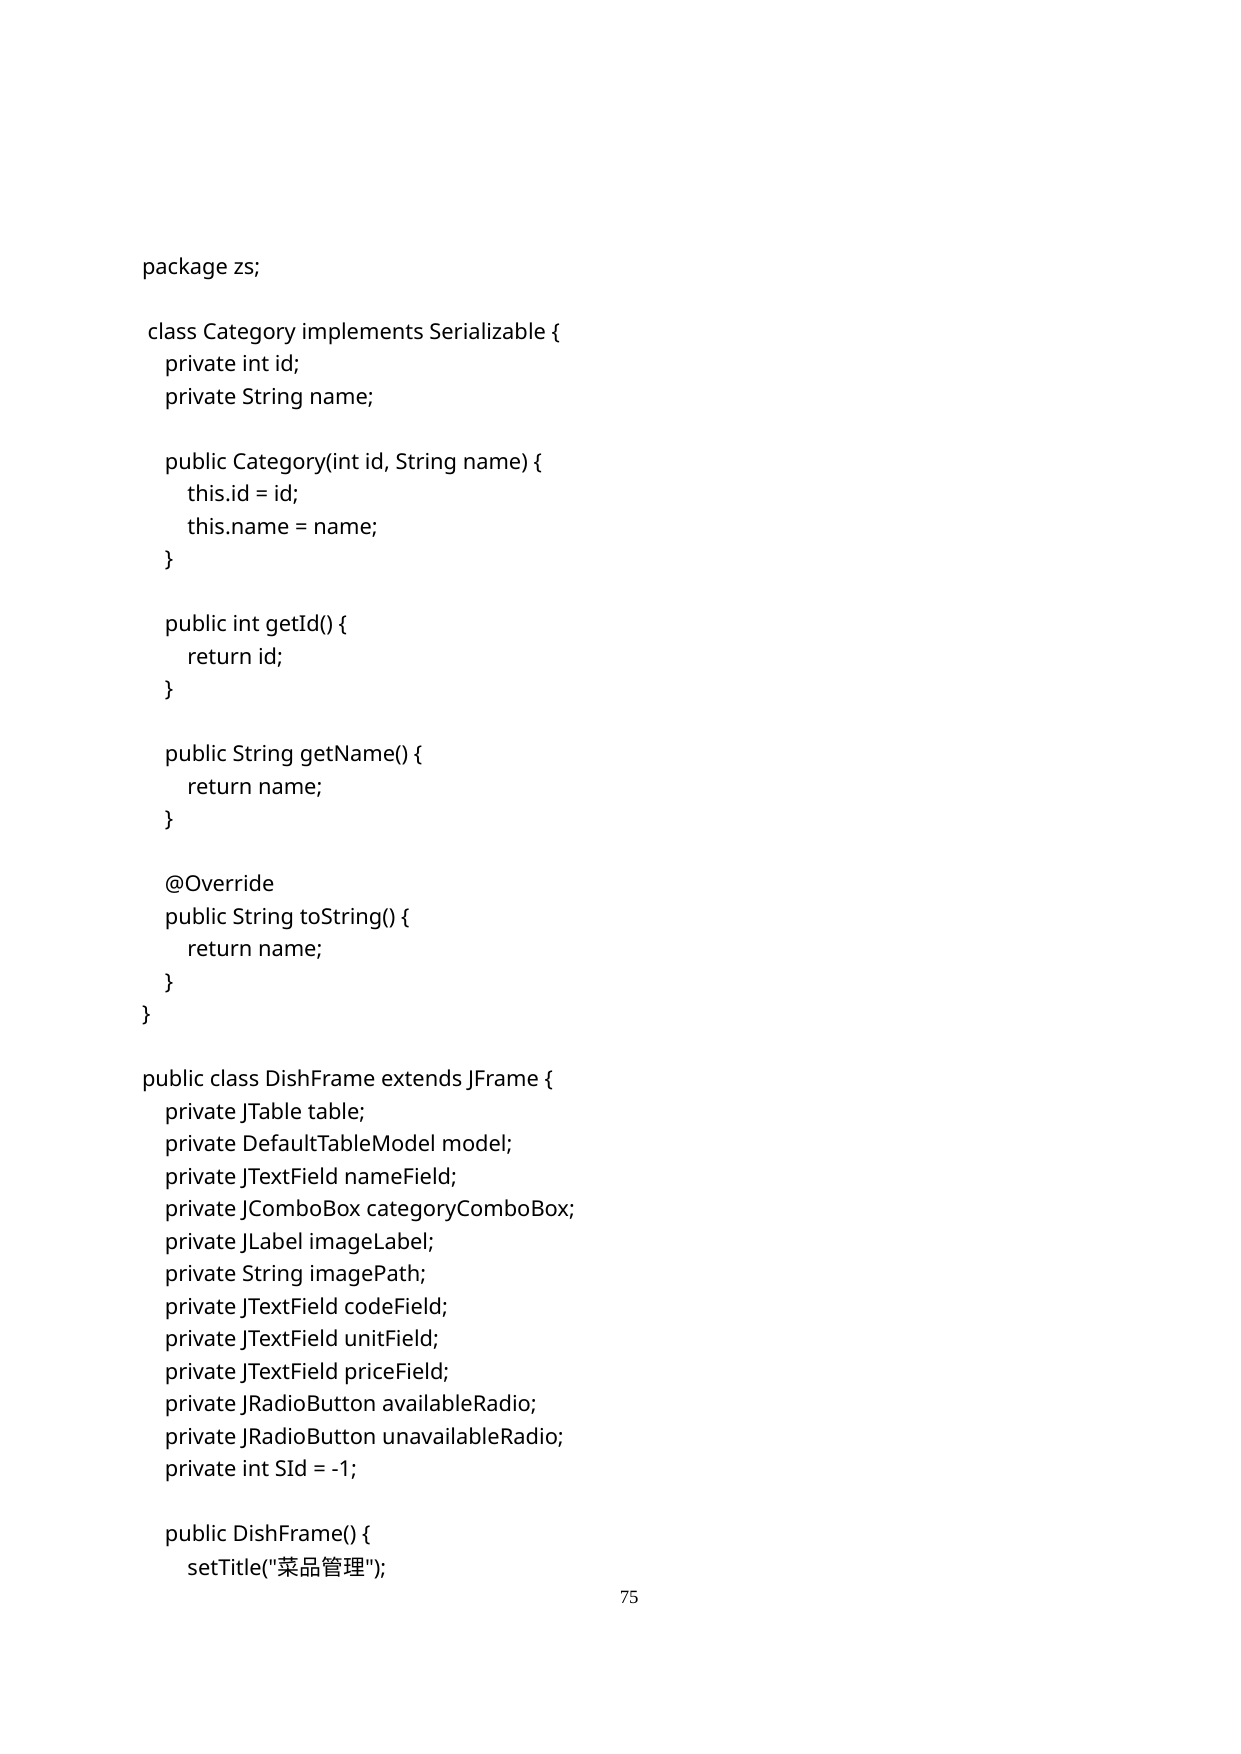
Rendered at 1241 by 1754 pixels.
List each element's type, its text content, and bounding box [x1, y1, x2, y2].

text this.id = id; [142, 477, 1116, 509]
text return id; [142, 639, 1116, 672]
text private JLabel imageLabel; [142, 1224, 1116, 1257]
text public DishFrame() { [142, 1517, 1116, 1549]
text public Category(int id, String name) { [142, 444, 1116, 477]
text public String getName() { [142, 737, 1116, 769]
text private String name; [142, 379, 1116, 412]
text } [142, 802, 1116, 834]
text public String toString() { [142, 899, 1116, 932]
text setTitle("菜品管理"); [142, 1549, 1116, 1582]
text package zs; [142, 249, 1116, 282]
text private int id; [142, 347, 1116, 379]
text private int SId = -1; [142, 1452, 1116, 1484]
text private JTextField nameField; [142, 1159, 1116, 1192]
text } [142, 997, 1116, 1029]
text private JRadioButton availableRadio; [142, 1387, 1116, 1419]
text private JComboBox categoryComboBox; [142, 1192, 1116, 1224]
text private DefaultTableModel model; [142, 1127, 1116, 1159]
text } [142, 672, 1116, 704]
text public class DishFrame extends JFrame { [142, 1062, 1116, 1094]
text public int getId() { [142, 607, 1116, 639]
text private JTextField unitField; [142, 1322, 1116, 1354]
text private JTable table; [142, 1094, 1116, 1127]
text private JRadioButton unavailableRadio; [142, 1419, 1116, 1452]
text private JTextField codeField; [142, 1289, 1116, 1322]
text @Override [142, 867, 1116, 899]
text private JTextField priceField; [142, 1354, 1116, 1387]
text class Category implements Serializable { [142, 314, 1116, 347]
text return name; [142, 769, 1116, 802]
text } [142, 542, 1116, 574]
text this.name = name; [142, 509, 1116, 542]
text } [142, 964, 1116, 997]
text return name; [142, 932, 1116, 964]
text private String imagePath; [142, 1257, 1116, 1289]
